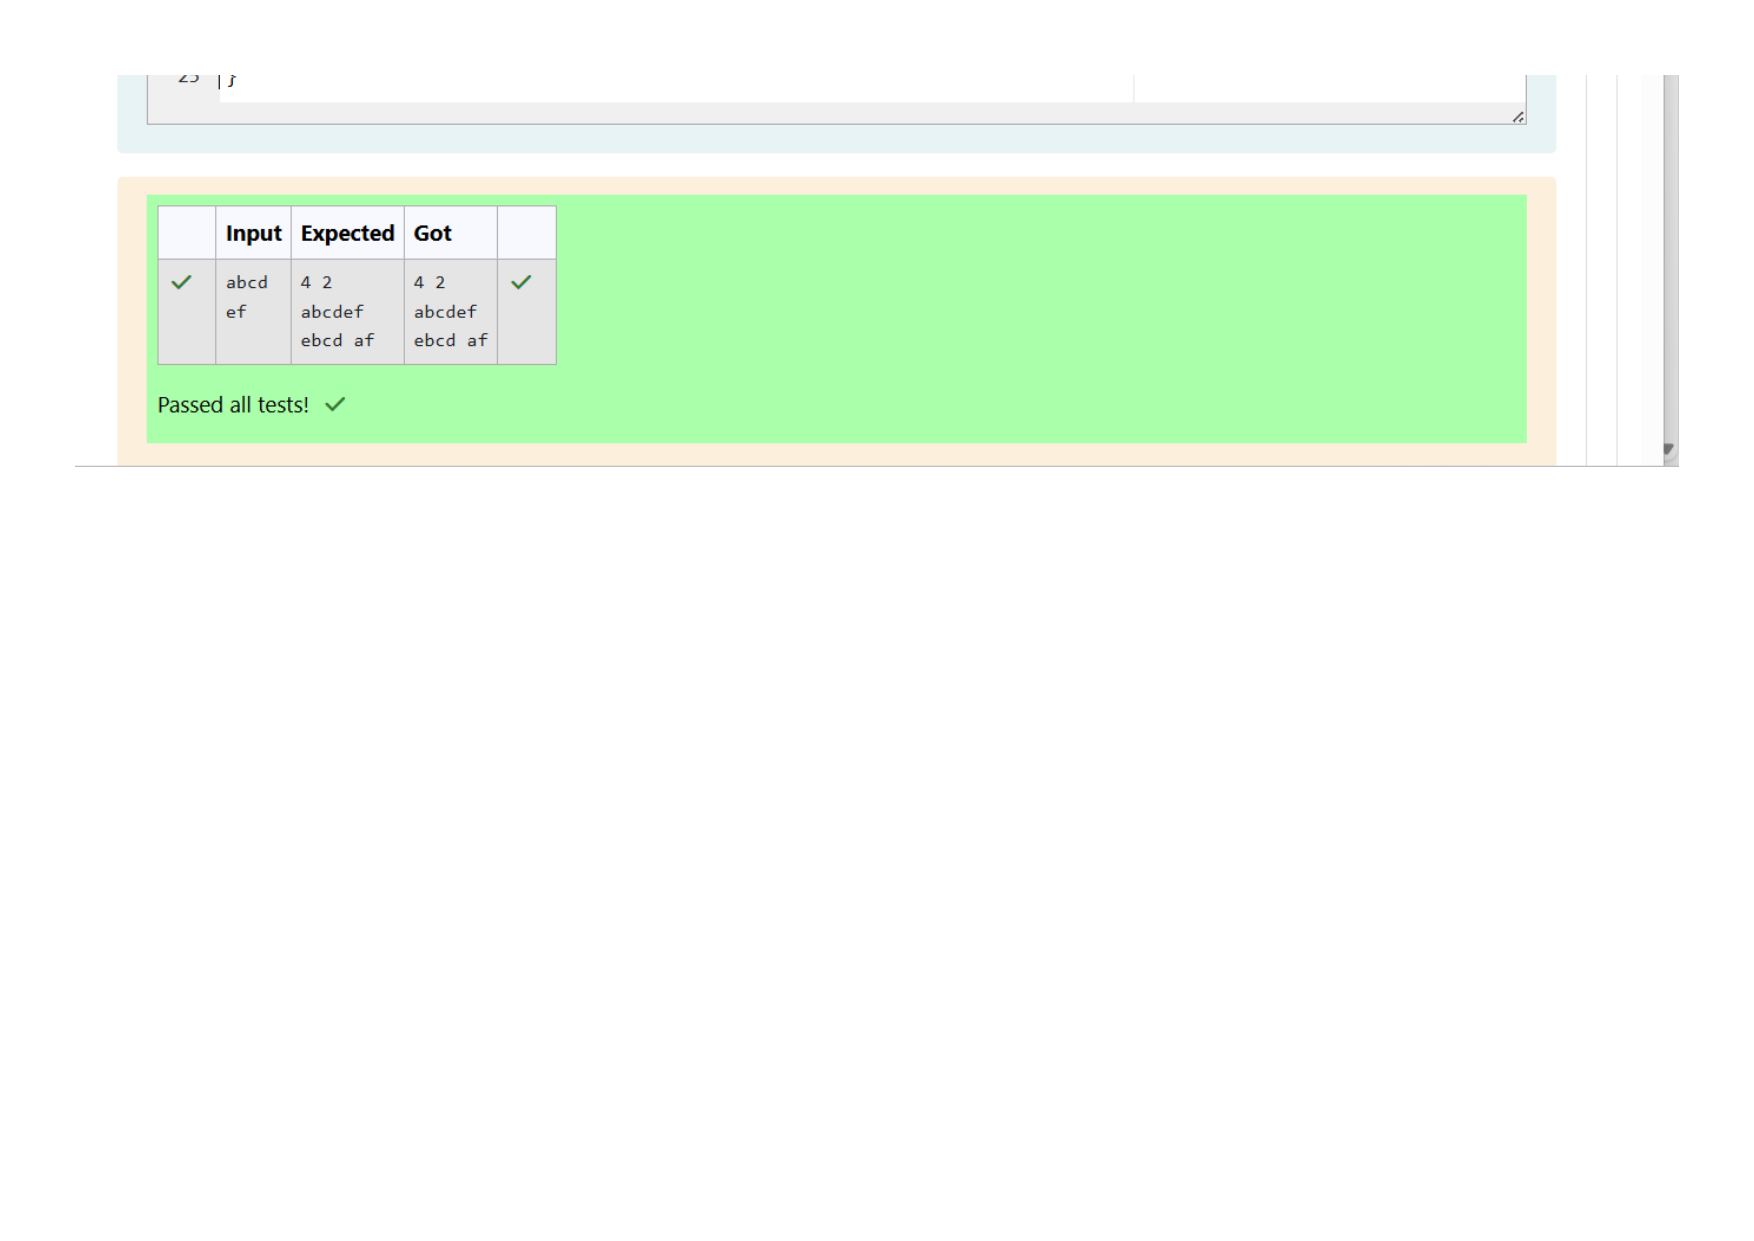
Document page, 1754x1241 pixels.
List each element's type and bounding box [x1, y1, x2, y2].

picture [75, 75, 1679, 467]
